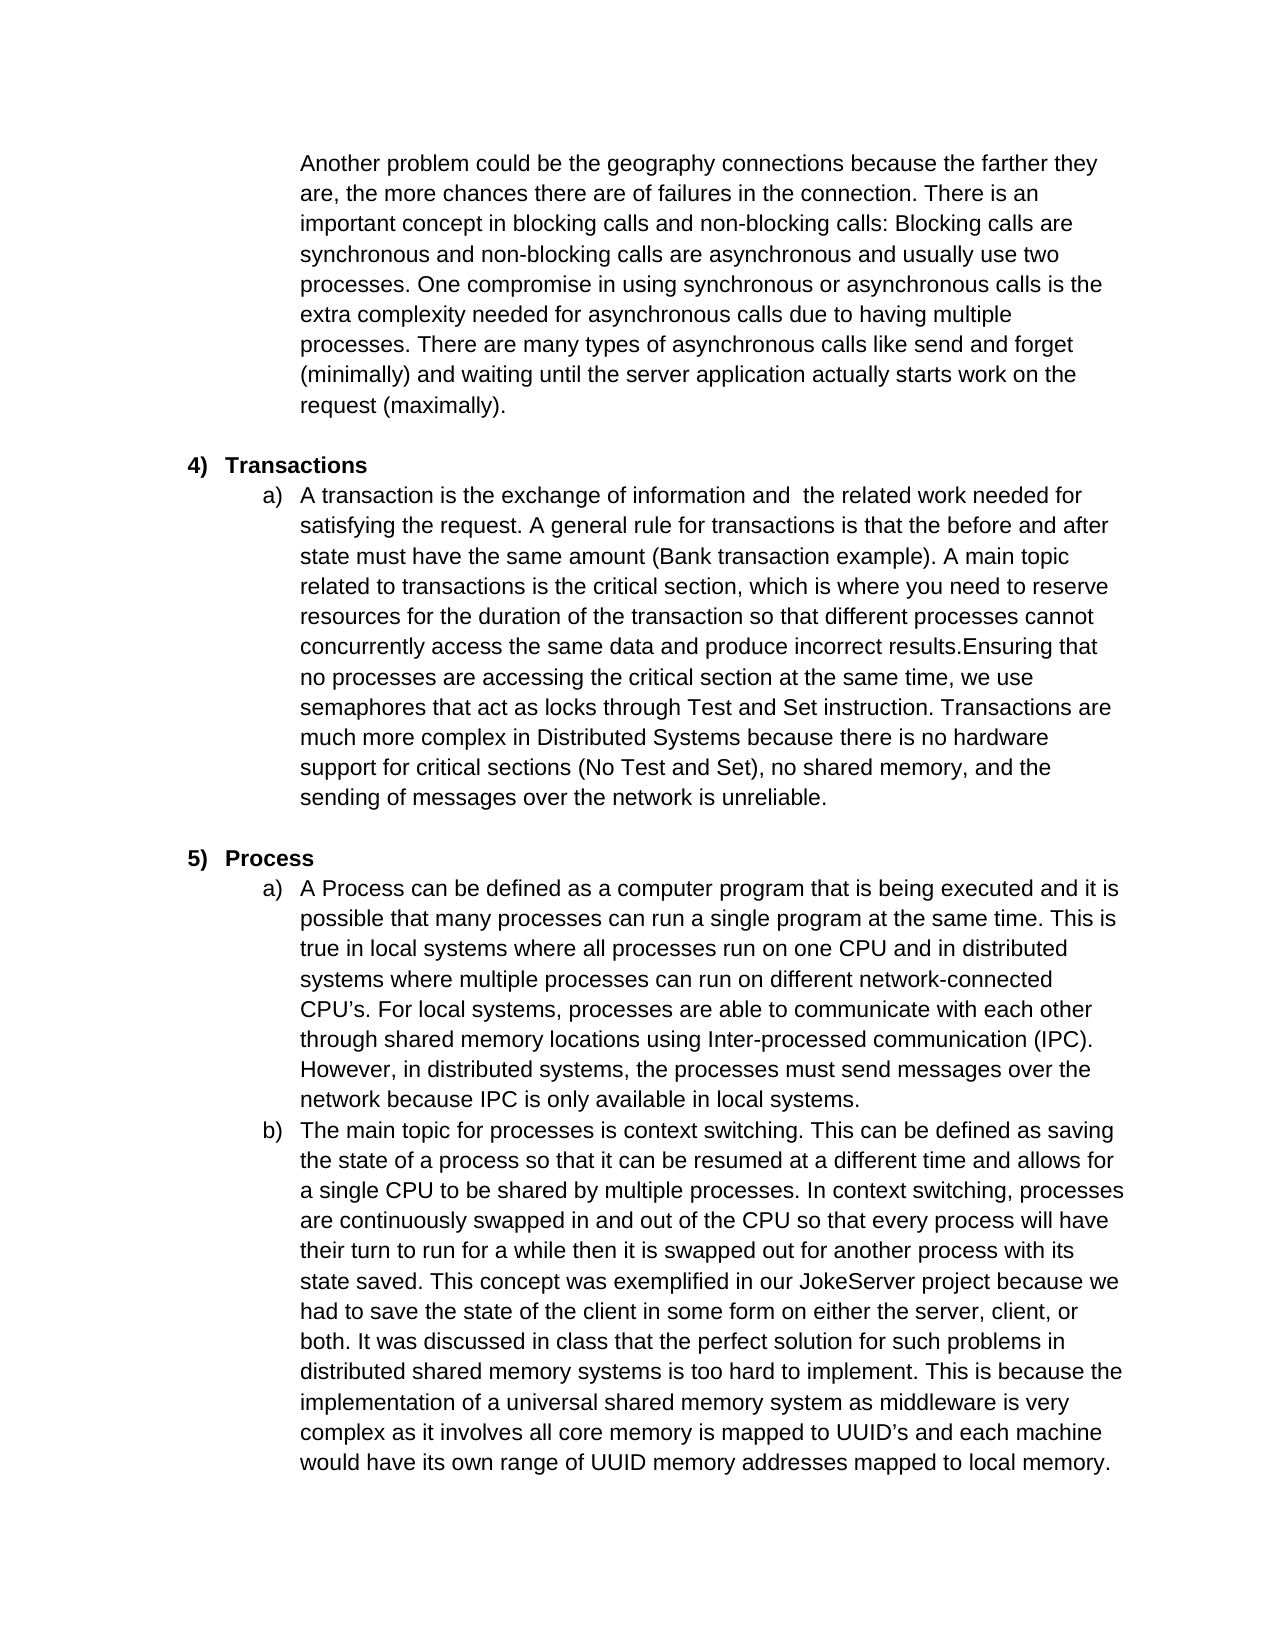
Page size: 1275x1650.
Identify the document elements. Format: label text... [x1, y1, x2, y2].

list A transaction is the exchange of information and the related work needed for satisfying the request. A general rule for transactions is that the before and after state must have the same amount (Bank transaction example). A main topic related to transactions is the critical section, which is where you need to reserve resources for the duration of the transaction so that different processes cannot concurrently access the same data and produce incorrect results.Ensuring that no processes are accessing the critical section at the same time, we use semaphores that act as locks through Test and Set instruction. Transactions are much more complex in Distributed Systems because there is no hardware support for critical sections (No Test and Set), no shared memory, and the sending of messages over the network is unreliable. [262, 482, 1125, 811]
list A Process can be defined as a computer program that is being executed and it is possible that many processes can run a single program at the same time. This is true in local systems where all processes run on one CPU and in distributed systems where multiple processes can run on different network-connected CPU’s. For local systems, processes are able to communicate with each other through shared memory locations using Inter-processed communication (IPC). However, in distributed systems, the processes must send messages over the network because IPC is only available in local systems. [262, 875, 1125, 1113]
list The main topic for processes is context switching. This can be defined as saving the state of a process so that it can be resumed at a different time and allows for a single CPU to be shared by multiple processes. In context switching, processes are continuously swapped in and out of the CPU so that every process will have their turn to run for a while then it is swapped out for another process with its state saved. This concept was exemplified in our JokeServer project because we had to save the state of the client in some form on either the server, client, or both. It was discussed in class that the perfect solution for such problems in distributed shared memory systems is too hard to implement. This is because the implementation of a universal shared memory system as middleware is very complex as it involves all core memory is mapped to UUID’s and each machine would have its own range of UUID memory addresses mapped to local memory. [262, 1117, 1125, 1475]
list Process [187, 845, 1125, 871]
list Transactions [187, 452, 1125, 478]
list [262, 150, 1125, 418]
